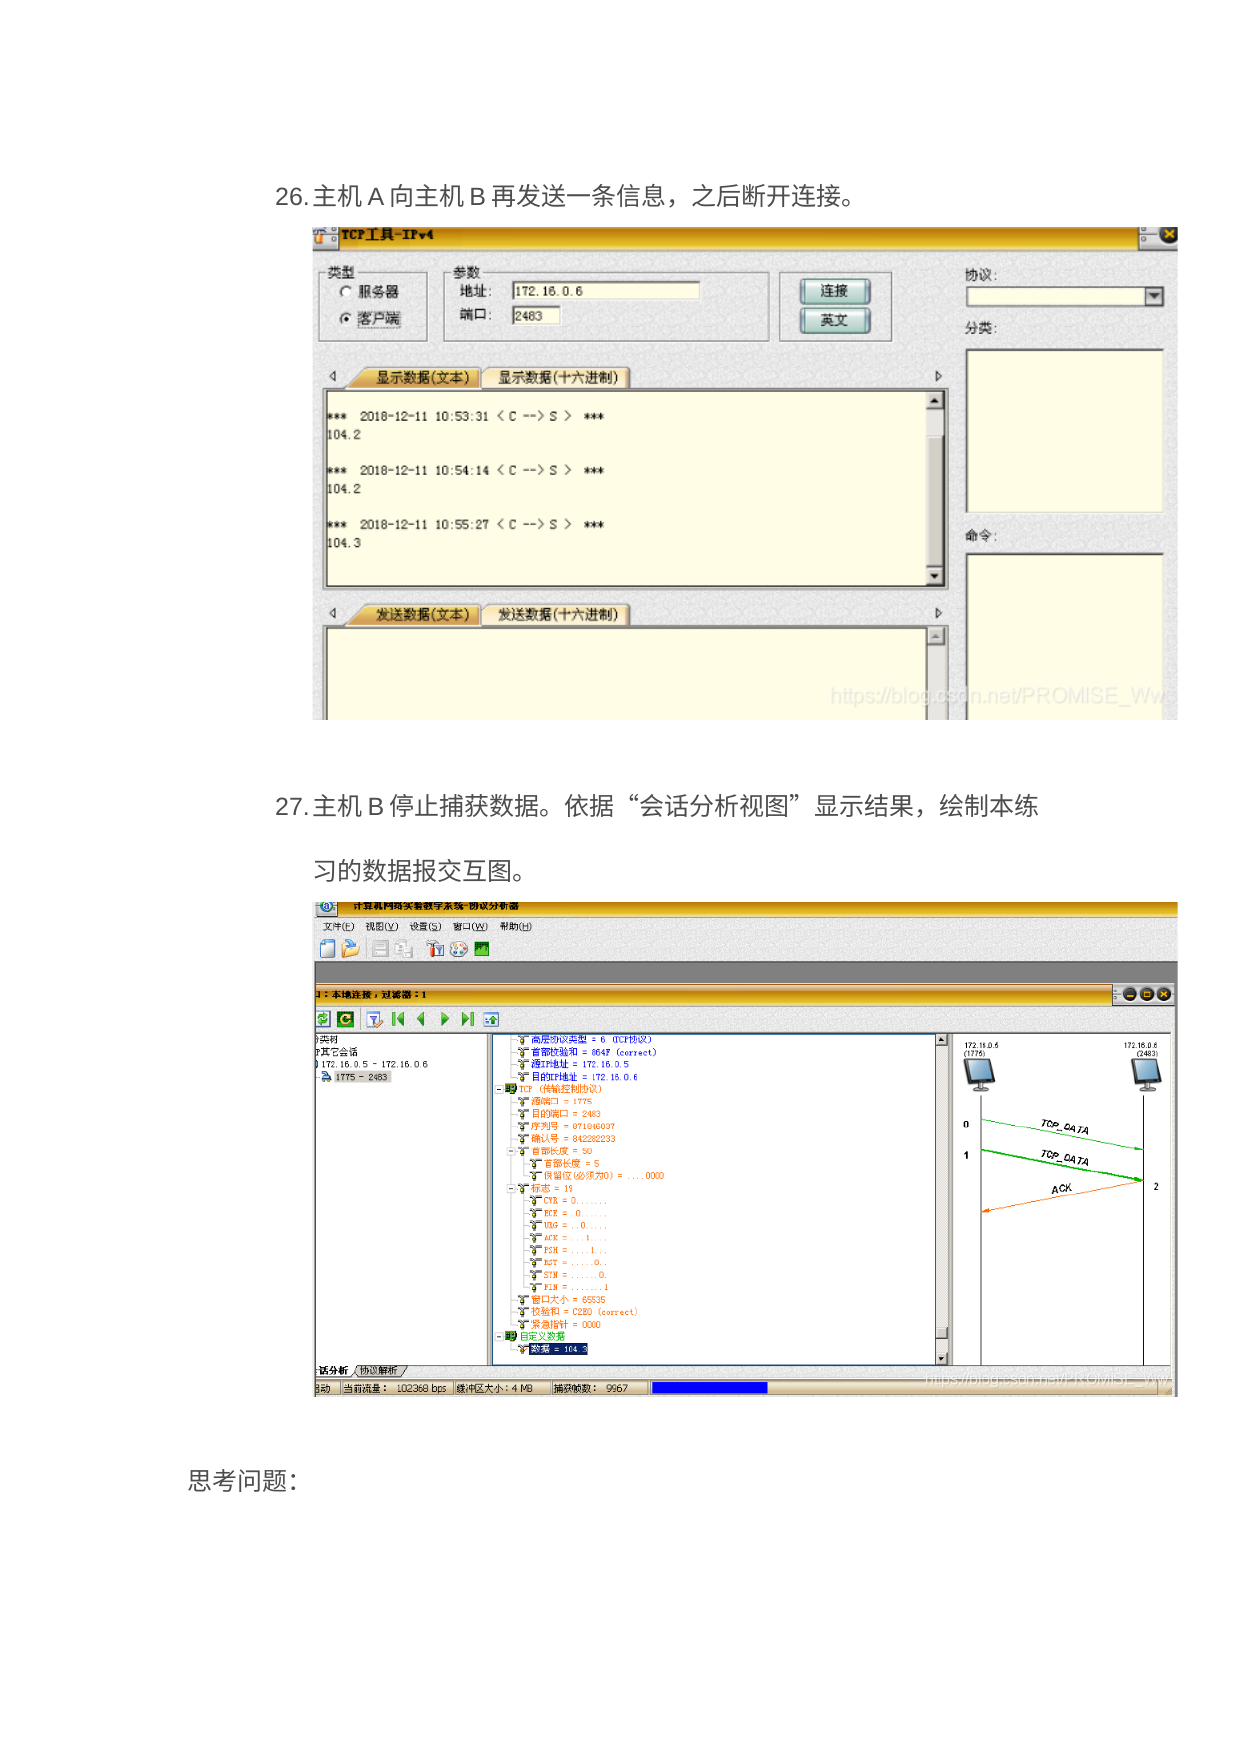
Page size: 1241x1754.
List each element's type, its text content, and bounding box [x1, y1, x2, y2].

picture [312, 902, 1178, 1397]
picture [312, 227, 1178, 720]
text 思考问题： [187, 1447, 1053, 1512]
